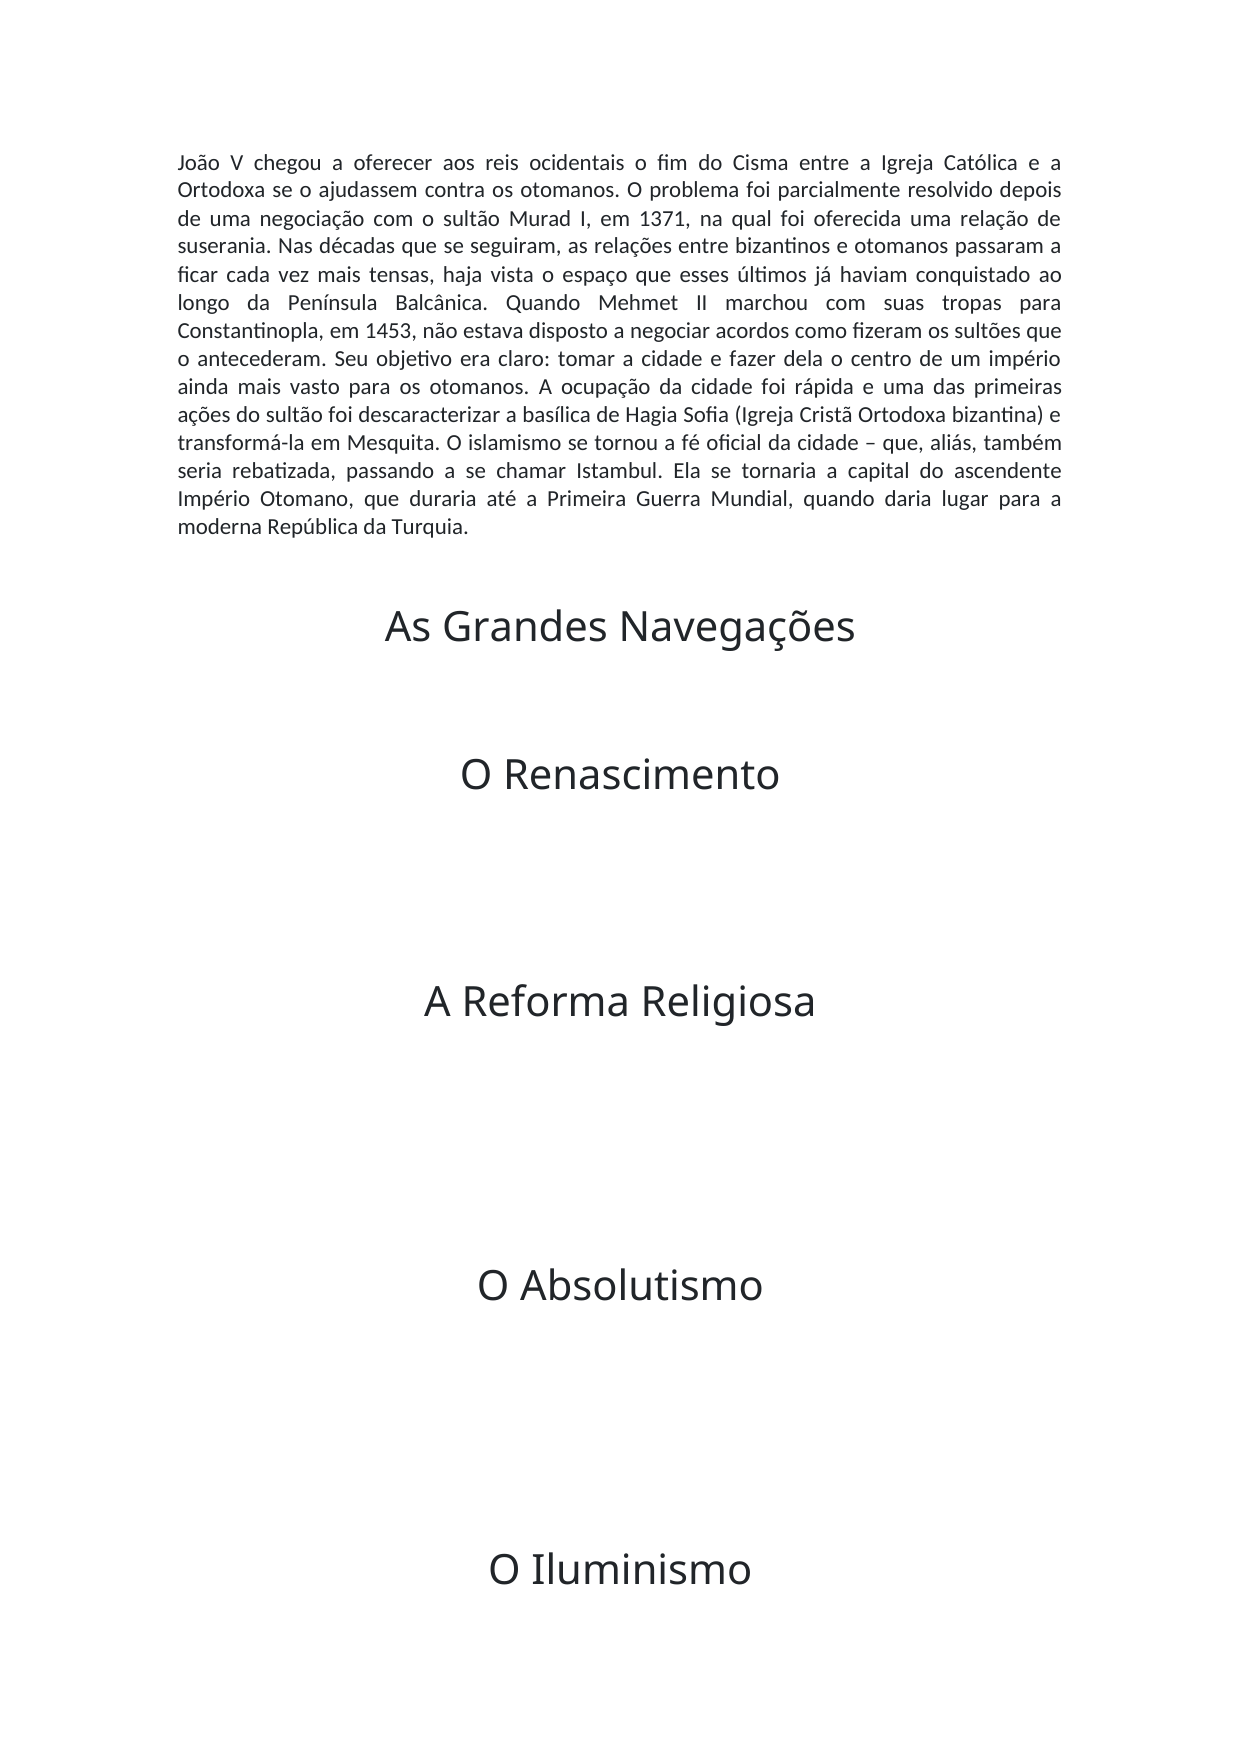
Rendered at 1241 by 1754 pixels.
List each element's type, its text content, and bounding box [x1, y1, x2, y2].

text O Absolutismo [177, 1256, 1063, 1313]
text A Reforma Religiosa [177, 972, 1063, 1029]
text O Iluminismo [177, 1540, 1063, 1597]
text João V chegou a oferecer aos reis ocidentais o fim do Cisma entre a Igreja Católica e a Ortodoxa se o ajudassem contra os otomanos. O problema foi parcialmente resolvido depois de uma negociação com o sultão Murad I, em 1371, na qual foi oferecida uma relação de suserania. Nas décadas que se seguiram, as relações entre bizantinos e otomanos passaram a ficar cada vez mais tensas, haja vista o espaço que esses últimos já haviam conquistado ao longo da Península Balcânica. Quando Mehmet II marchou com suas tropas para Constantinopla, em 1453, não estava disposto a negociar acordos como fizeram os sultões que o antecederam. Seu objetivo era claro: tomar a cidade e fazer dela o centro de um império ainda mais vasto para os otomanos. A ocupação da cidade foi rápida e uma das primeiras ações do sultão foi descaracterizar a basílica de Hagia Sofia (Igreja Cristã Ortodoxa bizantina) e transformá-la em Mesquita. O islamismo se tornou a fé oficial da cidade – que, aliás, também seria rebatizada, passando a se chamar Istambul. Ela se tornaria a capital do ascendente Império Otomano, que duraria até a Primeira Guerra Mundial, quando daria lugar para a moderna República da Turquia. [177, 148, 1063, 540]
text As Grandes Navegações [177, 597, 1063, 653]
text O Renascimento [177, 745, 1063, 802]
